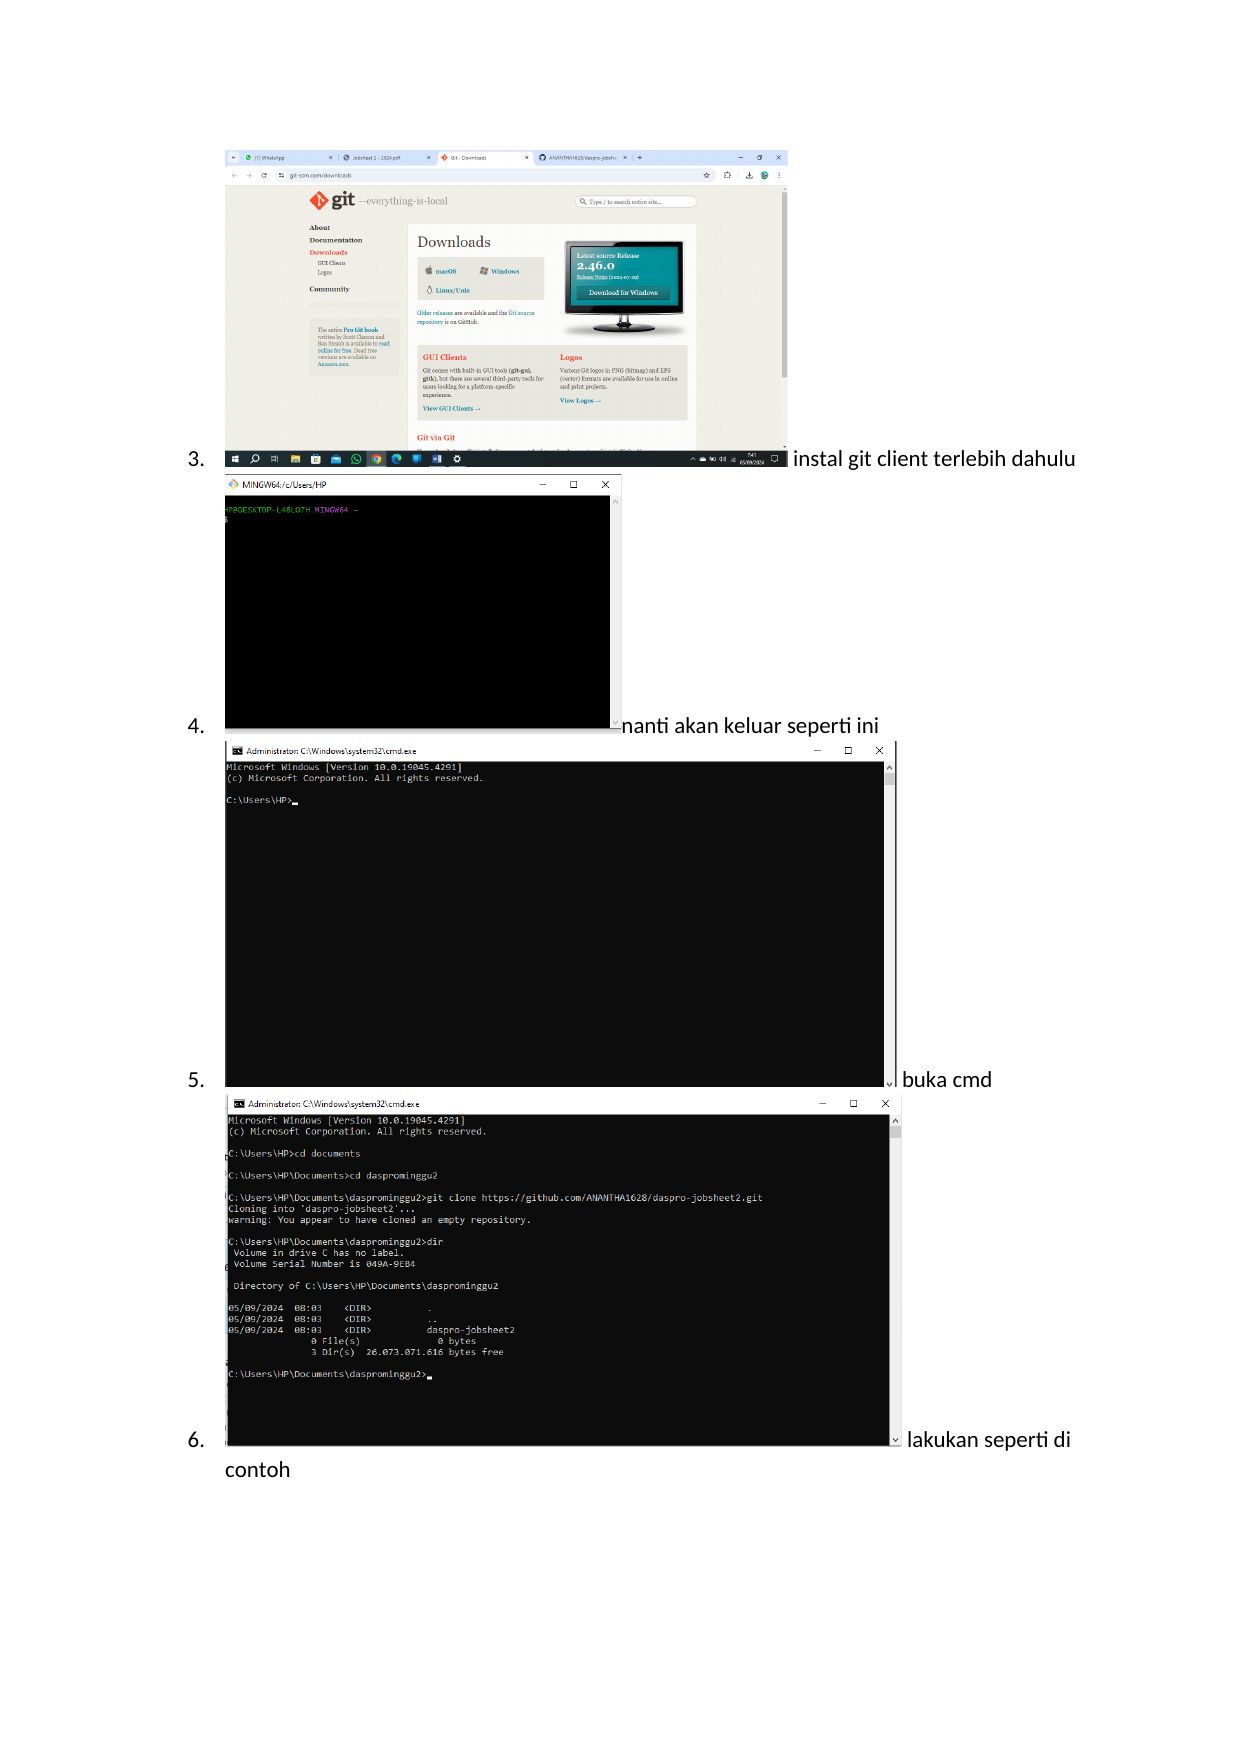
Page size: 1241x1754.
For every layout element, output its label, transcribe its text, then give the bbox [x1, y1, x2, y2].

picture [225, 741, 897, 1087]
picture [225, 474, 622, 734]
picture [225, 150, 788, 467]
picture [225, 1095, 902, 1447]
